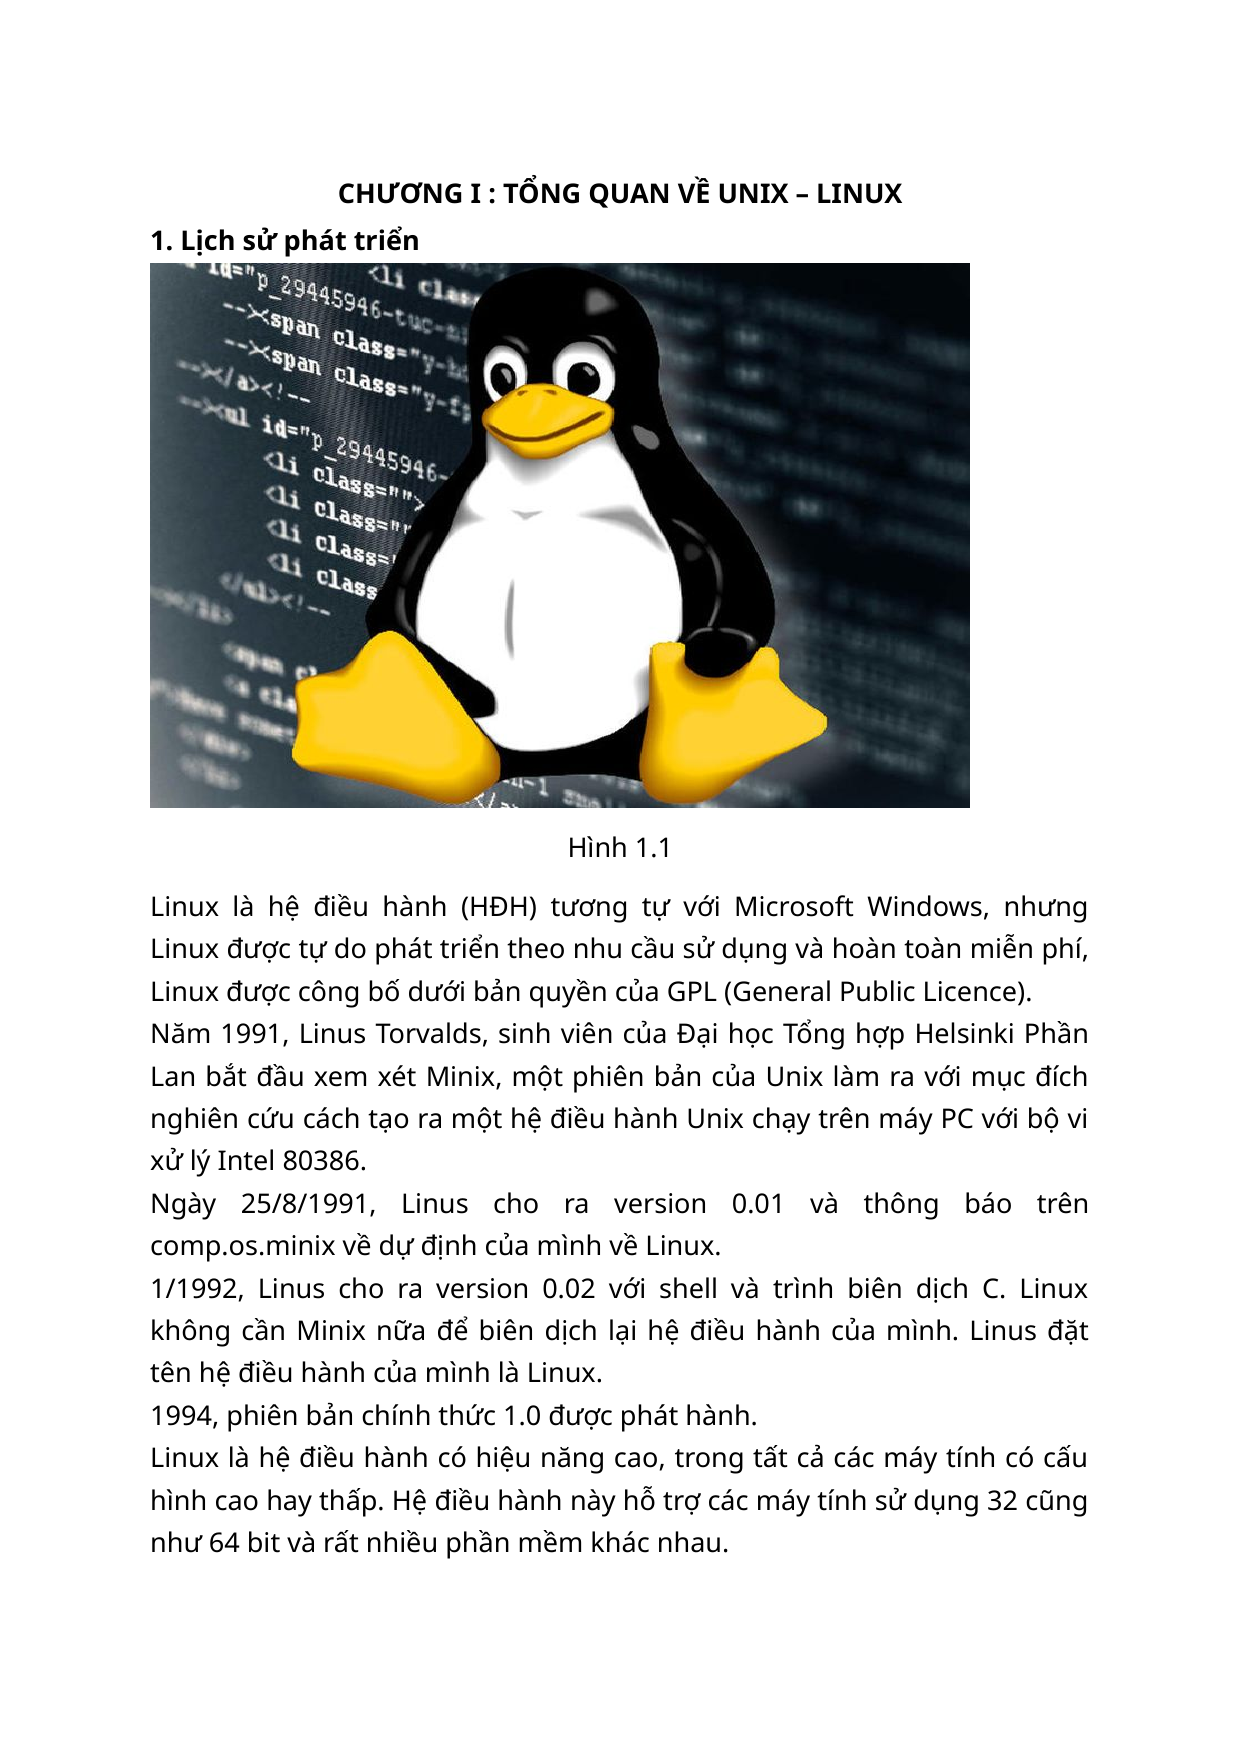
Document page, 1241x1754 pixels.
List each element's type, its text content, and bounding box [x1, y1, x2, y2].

subtitle CHƯƠNG I : TỔNG QUAN VỀ UNIX – LINUX [150, 175, 1090, 212]
text Linux là hệ điều hành (HĐH) tương tự với Microsoft Windows, nhưng Linux được tự do phát triển theo nhu cầu sử dụng và hoàn toàn miễn phí, Linux được công bố dưới bản quyền của GPL (General Public Licence). [150, 887, 1090, 1009]
text Năm 1991, Linus Torvalds, sinh viên của Đại học Tổng hợp Helsinki Phần Lan bắt đầu xem xét Minix, một phiên bản của Unix làm ra với mục đích nghiên cứu cách tạo ra một hệ điều hành Unix chạy trên máy PC với bộ vi xử lý Intel 80386. [150, 1015, 1090, 1179]
text Linux là hệ điều hành có hiệu năng cao, trong tất cả các máy tính có cấu hình cao hay thấp. Hệ điều hành này hỗ trợ các máy tính sử dụng 32 cũng như 64 bit và rất nhiều phần mềm khác nhau. [150, 1439, 1090, 1560]
text 1/1992, Linus cho ra version 0.02 với shell và trình biên dịch C. Linux không cần Minix nữa để biên dịch lại hệ điều hành của mình. Linus đặt tên hệ điều hành của mình là Linux. [150, 1269, 1090, 1391]
text Hình 1.1 [150, 828, 1090, 865]
text Ngày 25/8/1991, Linus cho ra version 0.01 và thông báo trên comp.os.minix về dự định của mình về Linux. [150, 1184, 1090, 1263]
text 1994, phiên bản chính thức 1.0 được phát hành. [150, 1396, 1090, 1433]
picture [150, 263, 970, 808]
subtitle 1. Lịch sử phát triển [150, 222, 1090, 258]
